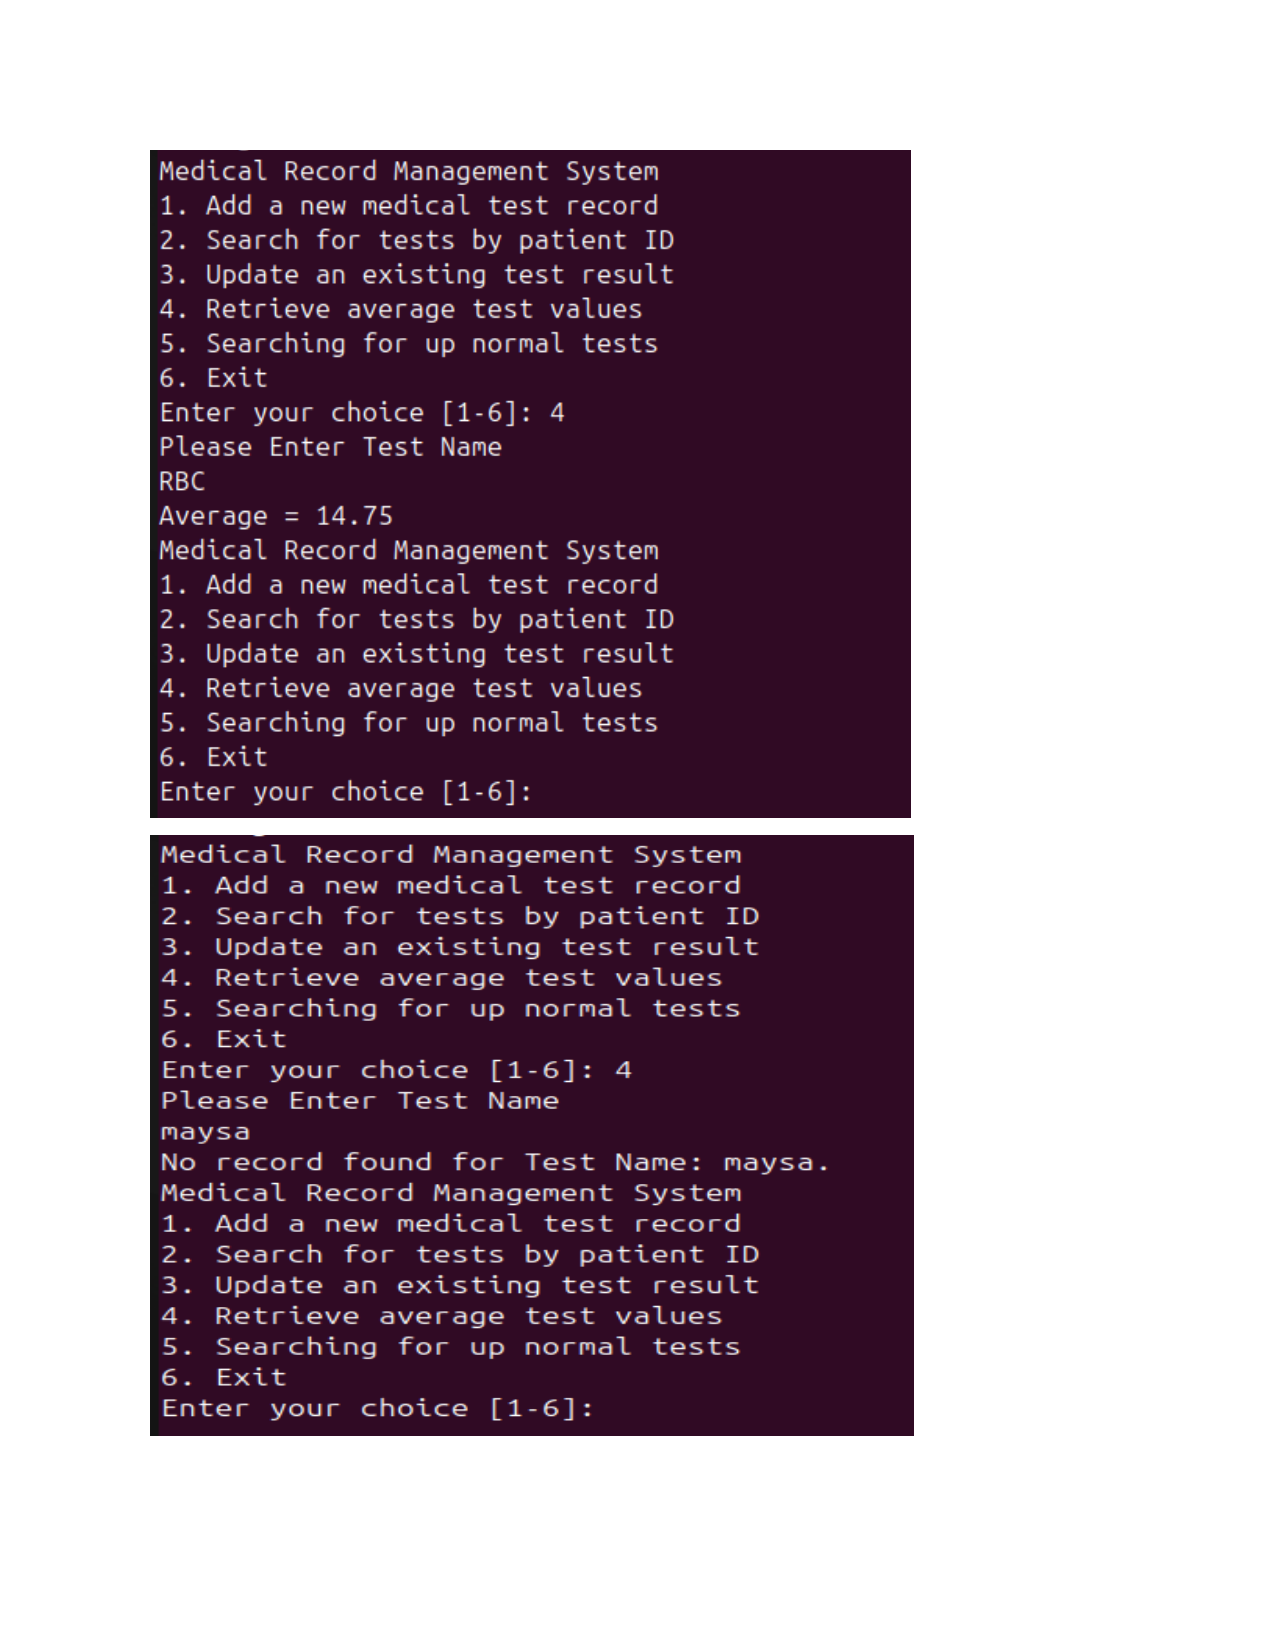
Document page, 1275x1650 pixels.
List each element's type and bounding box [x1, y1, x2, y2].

picture [150, 835, 914, 1436]
picture [150, 150, 911, 818]
